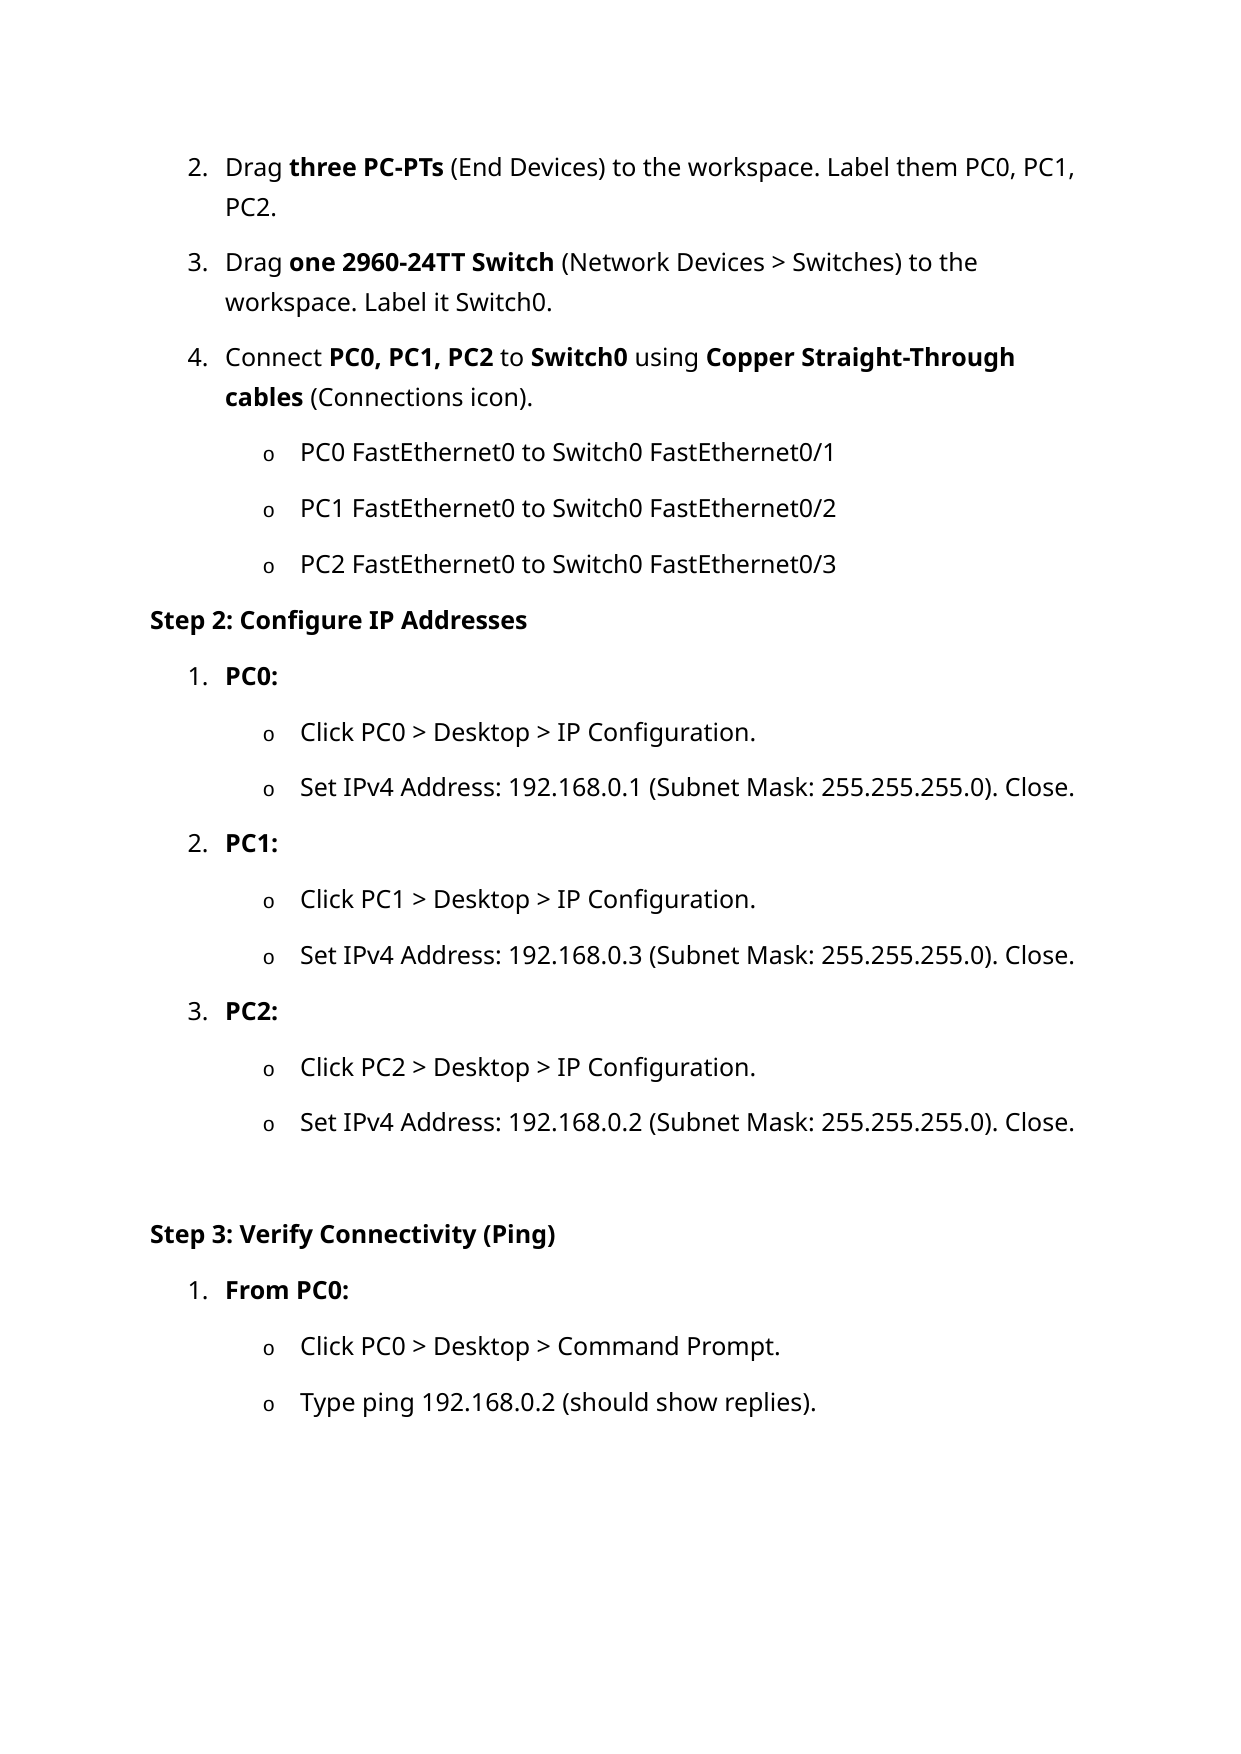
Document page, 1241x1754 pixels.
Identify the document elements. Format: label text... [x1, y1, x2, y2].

list Drag three PC-PTs (End Devices) to the workspace. Label them PC0, PC1, PC2. [187, 150, 1090, 223]
list From PC0: [187, 1272, 1090, 1307]
list Set IPv4 Address: 192.168.0.2 (Subnet Mask: 255.255.255.0). Close. [262, 1105, 1090, 1139]
list Connect PC0, PC1, PC2 to Switch0 using Copper Straight-Through cables (Connections icon). [187, 340, 1090, 413]
list Click PC2 > Desktop > IP Configuration. [262, 1049, 1090, 1083]
list Click PC0 > Desktop > IP Configuration. [262, 714, 1090, 748]
list Click PC0 > Desktop > Command Prompt. [262, 1328, 1090, 1362]
list PC1 FastEthernet0 to Switch0 FastEthernet0/2 [262, 491, 1090, 525]
list PC1: [187, 826, 1090, 860]
list Type ping 192.168.0.2 (should show replies). [262, 1384, 1090, 1418]
list PC0: [187, 658, 1090, 692]
list Set IPv4 Address: 192.168.0.1 (Subnet Mask: 255.255.255.0). Close. [262, 770, 1090, 804]
text Step 2: Configure IP Addresses [150, 602, 1090, 637]
list PC0 FastEthernet0 to Switch0 FastEthernet0/1 [262, 435, 1090, 469]
list PC2 FastEthernet0 to Switch0 FastEthernet0/3 [262, 547, 1090, 581]
list Click PC1 > Desktop > IP Configuration. [262, 882, 1090, 916]
list Set IPv4 Address: 192.168.0.3 (Subnet Mask: 255.255.255.0). Close. [262, 937, 1090, 972]
list PC2: [187, 993, 1090, 1027]
list Drag one 2960-24TT Switch (Network Devices > Switches) to the workspace. Label it Switch0. [187, 245, 1090, 318]
text Step 3: Verify Connectivity (Ping) [150, 1217, 1090, 1251]
